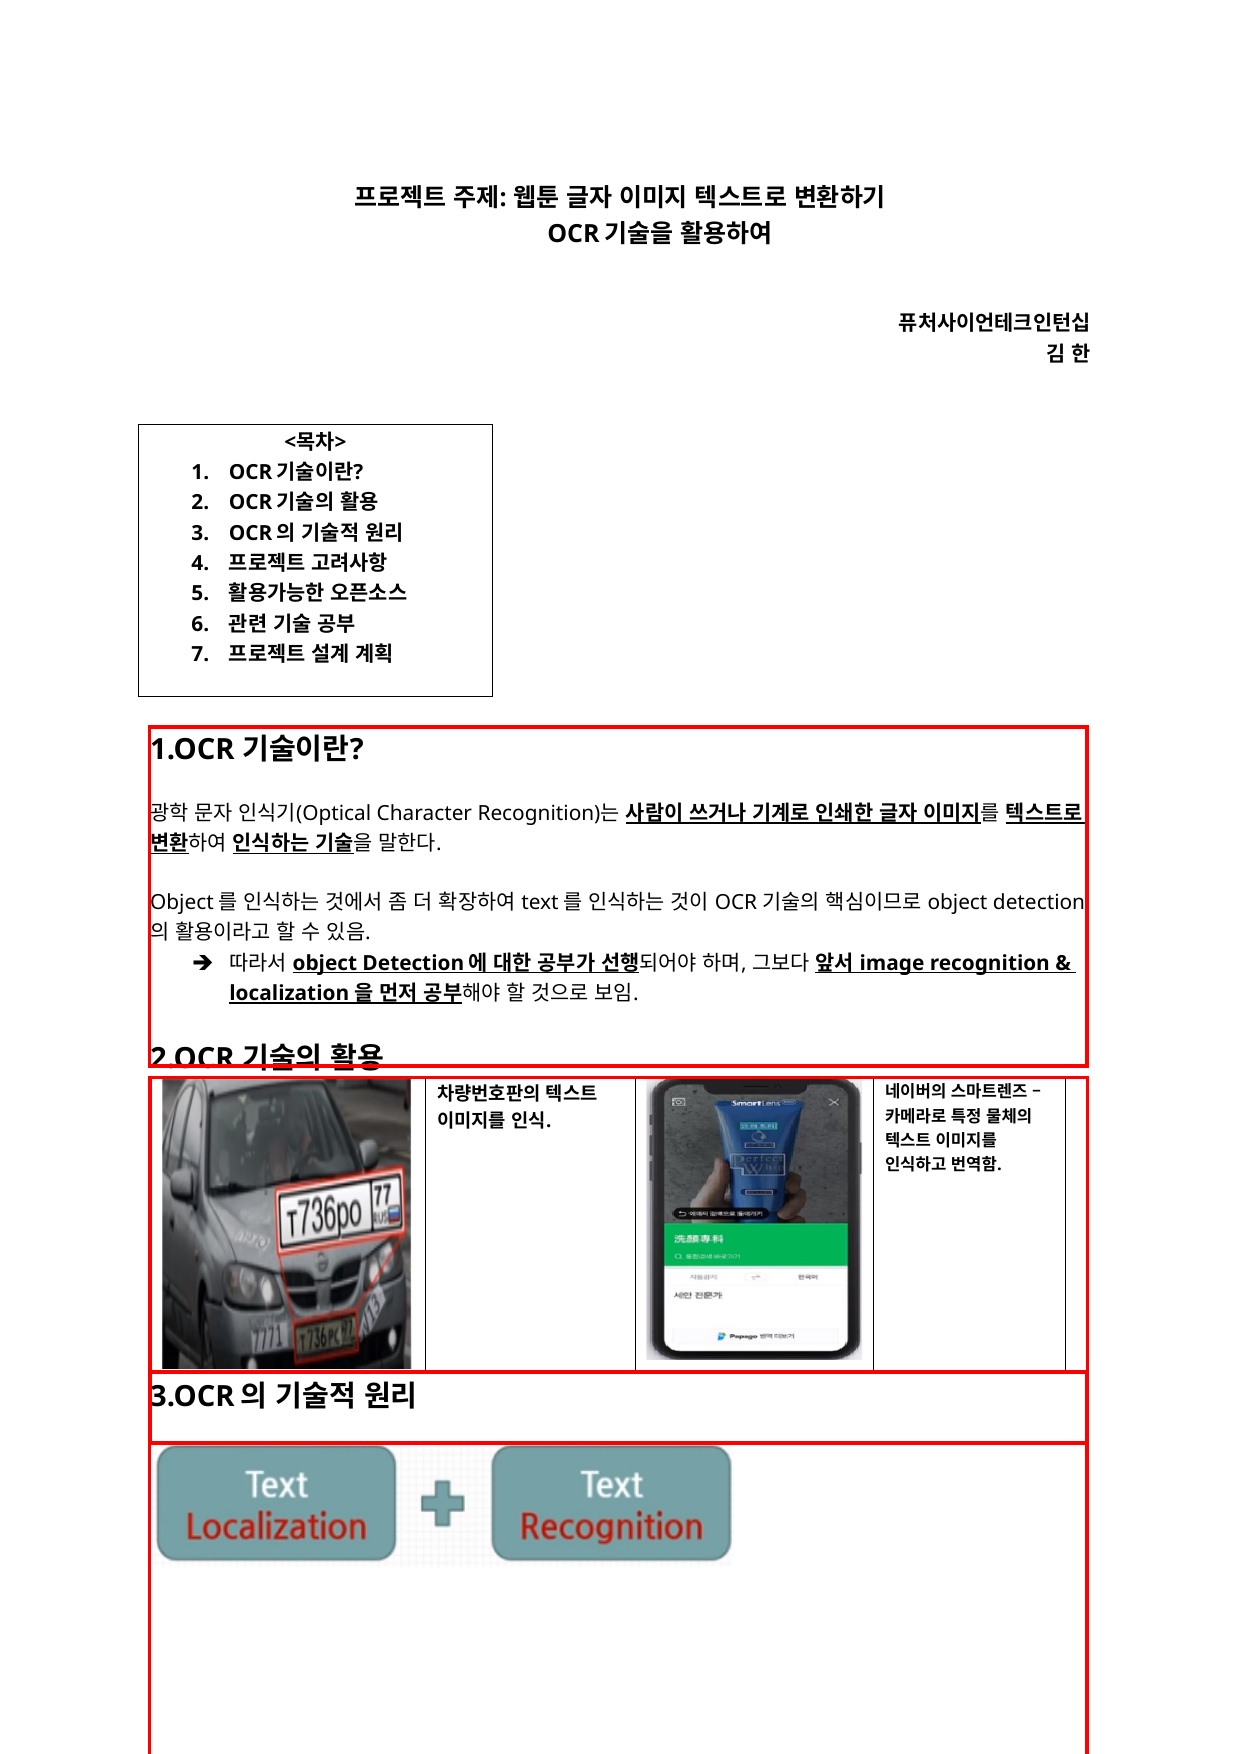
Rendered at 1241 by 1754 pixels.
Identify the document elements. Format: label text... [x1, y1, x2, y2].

table_header <목차> OCR기술이란? OCR기술의 활용 OCR의 기술적 원리 프로젝트 고려사항 활용가능한 오픈소스 관련 기술 공부 프로젝트 설계 계획 [139, 425, 492, 696]
list OCR기술을 활용하여 [229, 213, 1090, 250]
table_header 차량번호판의 텍스트 이미지를 인식. [426, 1079, 635, 1370]
picture [151, 1445, 735, 1567]
text 프로젝트 주제: 웹툰 글자 이미지 텍스트로 변환하기 [150, 177, 1090, 213]
text 2.OCR 기술의 활용 [150, 1035, 1090, 1077]
table_header [152, 1079, 425, 1370]
text 김 한 [150, 337, 1090, 367]
text 퓨처사이언테크인턴십 [150, 307, 1090, 337]
text 1.OCR 기술이란? [151, 729, 1085, 768]
table_header [636, 1079, 873, 1370]
text 3.OCR의 기술적 원리 [152, 1374, 1085, 1415]
list 따라서 object Detection에 대한 공부가 선행되어야 하며, 그보다 앞서 image recognition & localization 을 먼저 공부해야 할 것으로 보임. [192, 946, 1085, 1007]
table_header 네이버의 스마트렌즈 – 카메라로 특정 물체의 텍스트 이미지를 인식하고 번역함. [874, 1079, 1065, 1370]
text 광학 문자 인식기(Optical Character Recognition)는 사람이 쓰거나 기계로 인쇄한 글자 이미지를 텍스트로 변환하여 인식하는 기술을 말한다. [151, 796, 1085, 857]
picture [161, 1079, 412, 1369]
picture [646, 1079, 863, 1360]
text Object를 인식하는 것에서 좀 더 확장하여 text를 인식하는 것이 OCR 기술의 핵심이므로 object detection의 활용이라고 할 수 있음. [151, 885, 1085, 946]
